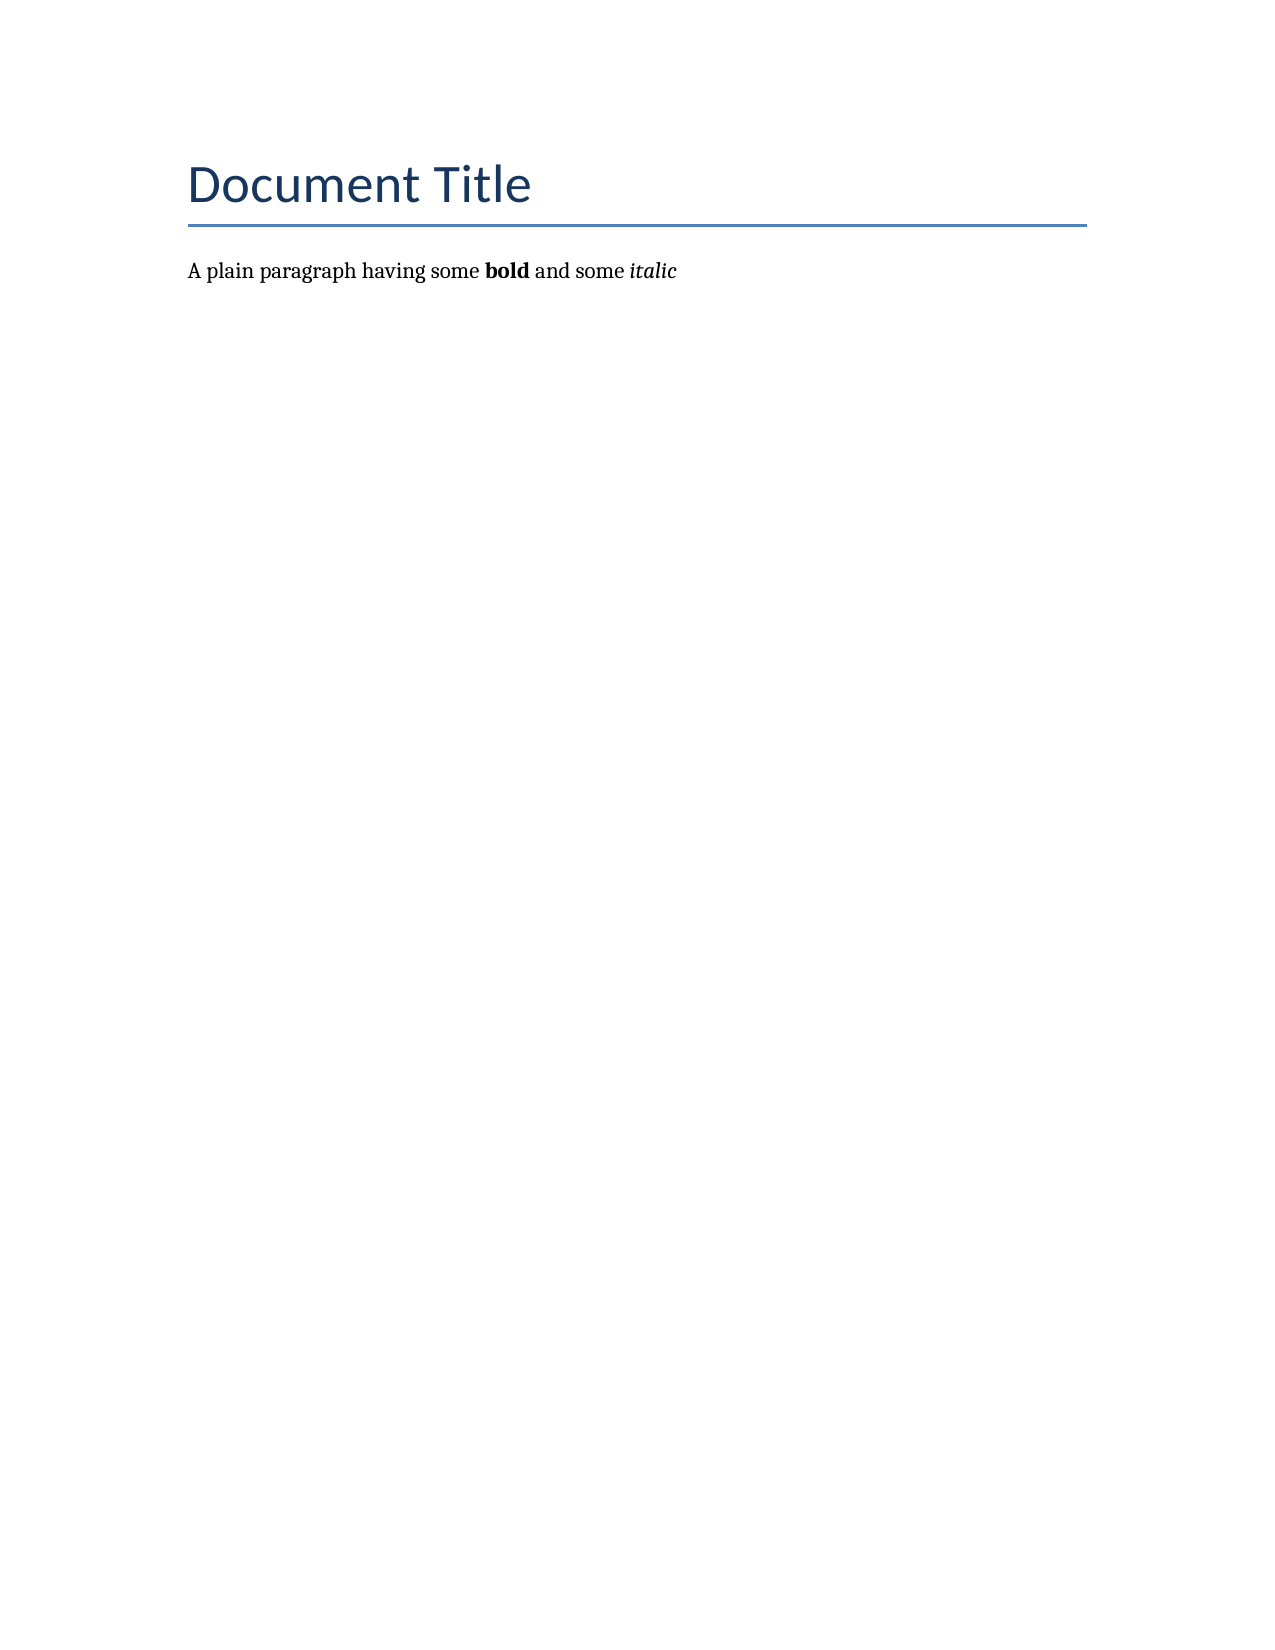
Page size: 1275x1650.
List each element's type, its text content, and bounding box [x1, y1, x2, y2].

text A plain paragraph having some bold and some italic [187, 258, 1087, 284]
title Document Title [187, 150, 1087, 227]
